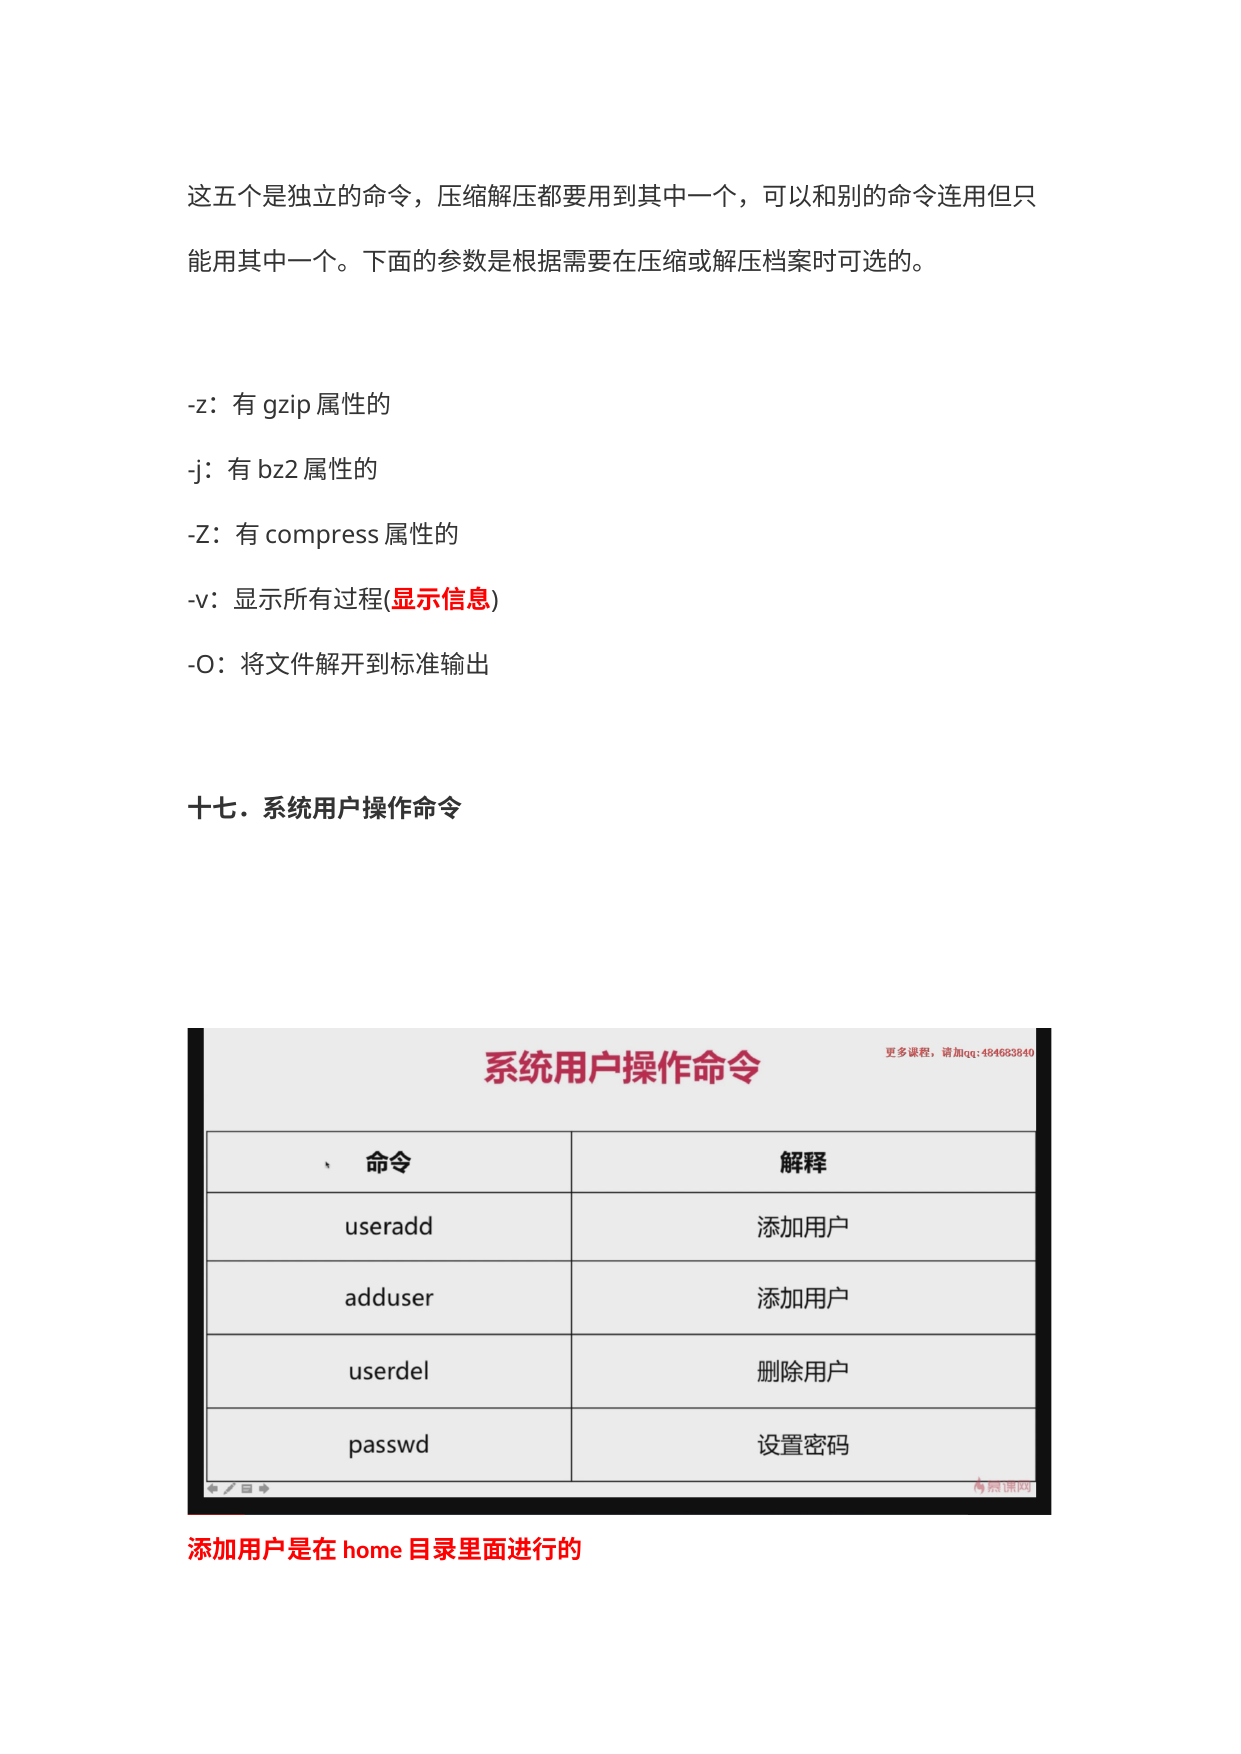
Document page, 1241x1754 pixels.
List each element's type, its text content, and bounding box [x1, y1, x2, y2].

text -z：有gzip属性的 -j：有bz2属性的 -Z：有compress属性的 -v：显示所有过程(显示信息) -O：将文件解开到标准输出 [187, 370, 1053, 695]
picture [187, 1028, 1052, 1515]
text 这五个是独立的命令，压缩解压都要用到其中一个，可以和别的命令连用但只能用其中一个。下面的参数是根据需要在压缩或解压档案时可选的。 [187, 162, 1053, 292]
text 十七．系统用户操作命令 [187, 774, 1053, 839]
